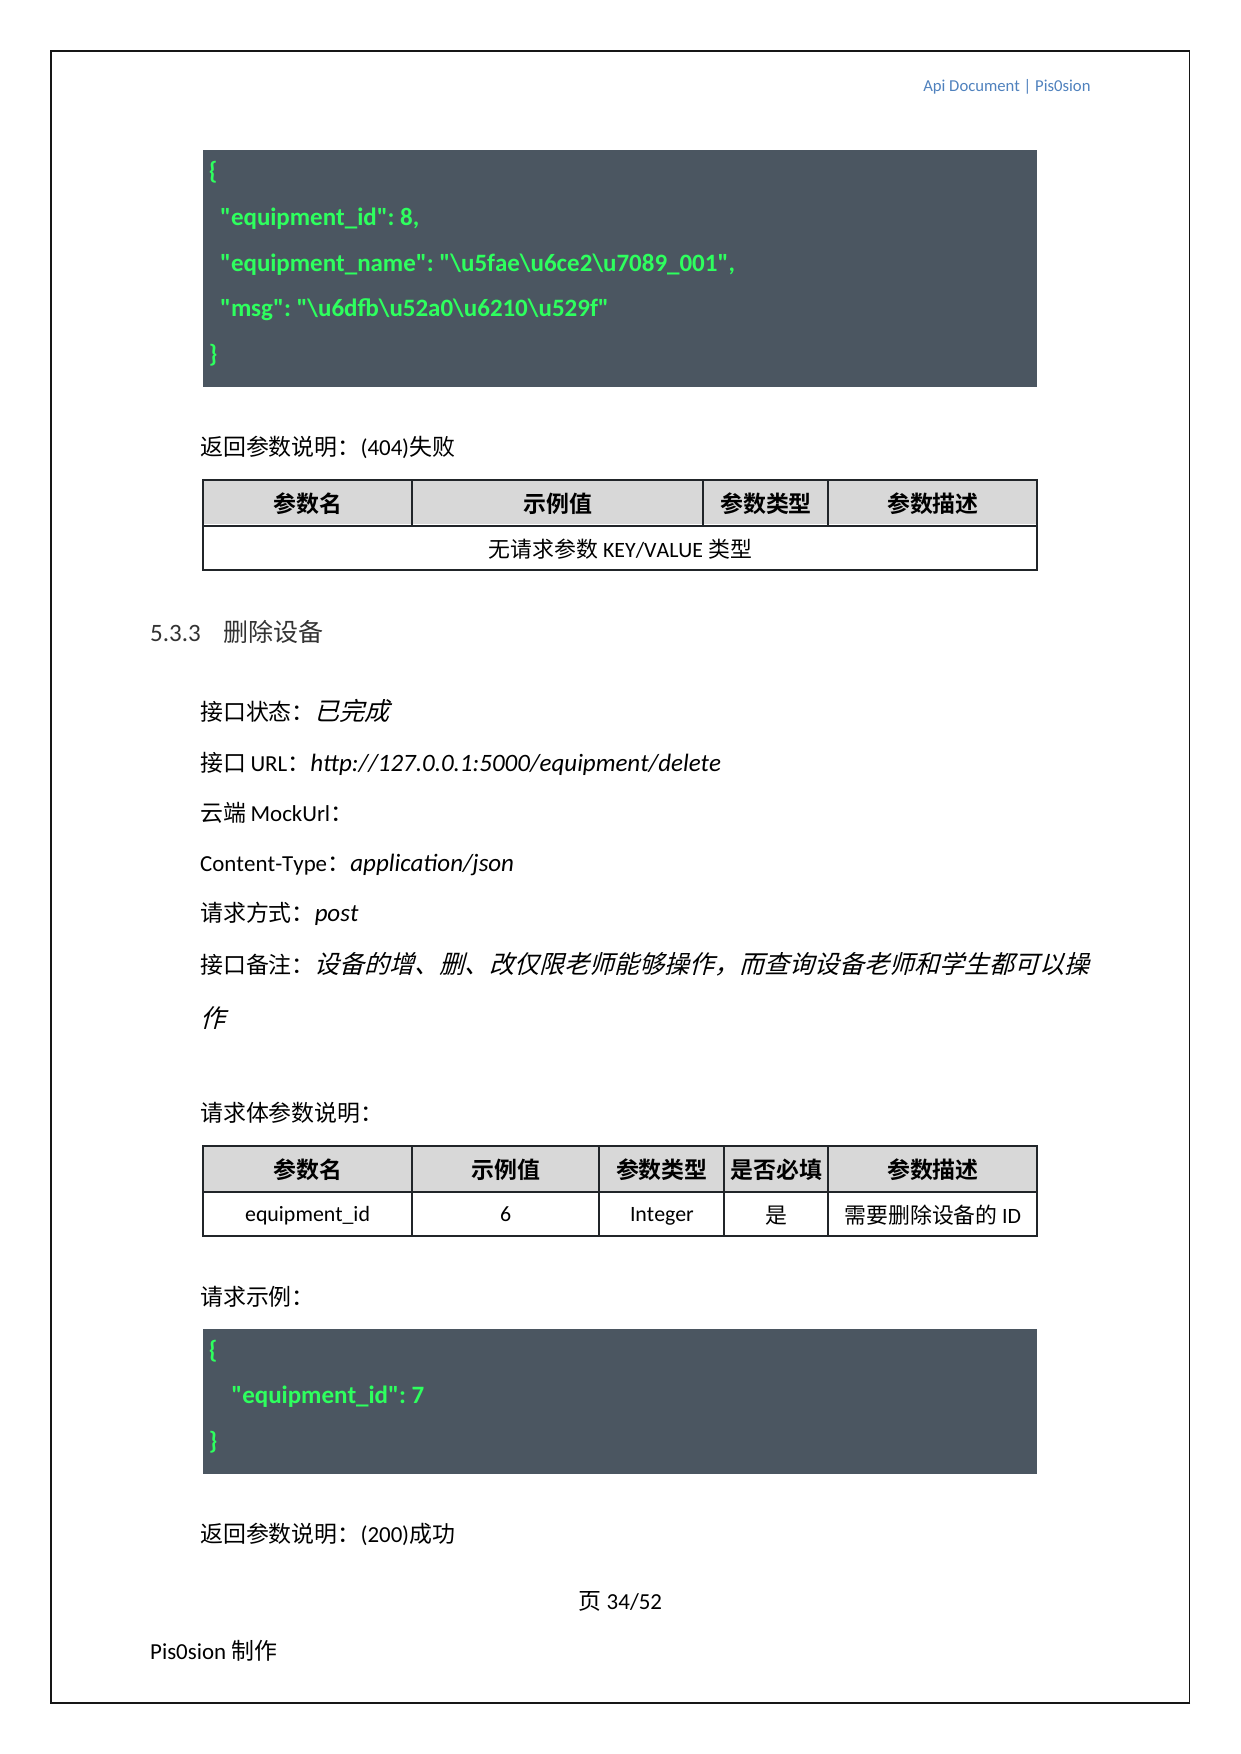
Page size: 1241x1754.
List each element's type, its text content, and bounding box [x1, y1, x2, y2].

text 请求方式：post [200, 895, 1090, 928]
table_header 示例值 [413, 1147, 598, 1191]
table_cell 无请求参数 KEY/VALUE 类型 [204, 527, 1036, 569]
table_header 参数名 [204, 1147, 411, 1191]
table_cell equipment_id [204, 1193, 411, 1235]
text Content-Type：application/json [200, 845, 1090, 878]
table_header { "equipment_id": 8, "equipment_name": "\u5fae\u6ce2\u7089_001", "msg": "\u6dfb\u52a0\u6210\u529f" } [203, 150, 1037, 387]
text 返回参数说明：(404)失败 [200, 429, 1090, 462]
table_header 参数名 [204, 481, 411, 524]
text 云端MockUrl： [200, 795, 1090, 828]
table_cell Integer [600, 1193, 723, 1235]
text 接口备注：设备的增、删、改仅限老师能够操作，而查询设备老师和学生都可以操作 [200, 944, 1090, 1035]
table_header 参数描述 [829, 1147, 1036, 1191]
table_header 参数描述 [829, 481, 1036, 524]
table_cell 6 [413, 1193, 598, 1235]
table_cell 是 [725, 1193, 827, 1235]
text 请求示例： [200, 1279, 1090, 1312]
text 接口URL：http://127.0.0.1:5000/equipment/delete [200, 745, 1090, 778]
table_header 示例值 [413, 481, 702, 524]
table_header 是否必填 [725, 1147, 827, 1191]
table_header 参数类型 [600, 1147, 723, 1191]
table_header { "equipment_id": 7 } [203, 1329, 1037, 1474]
table_header 参数类型 [704, 481, 827, 524]
subtitle 删除设备 [150, 613, 1090, 649]
text 请求体参数说明： [200, 1095, 1090, 1128]
text 返回参数说明：(200)成功 [200, 1516, 1090, 1549]
text 接口状态：已完成 [200, 691, 1090, 727]
table_cell 需要删除设备的ID [829, 1193, 1036, 1235]
